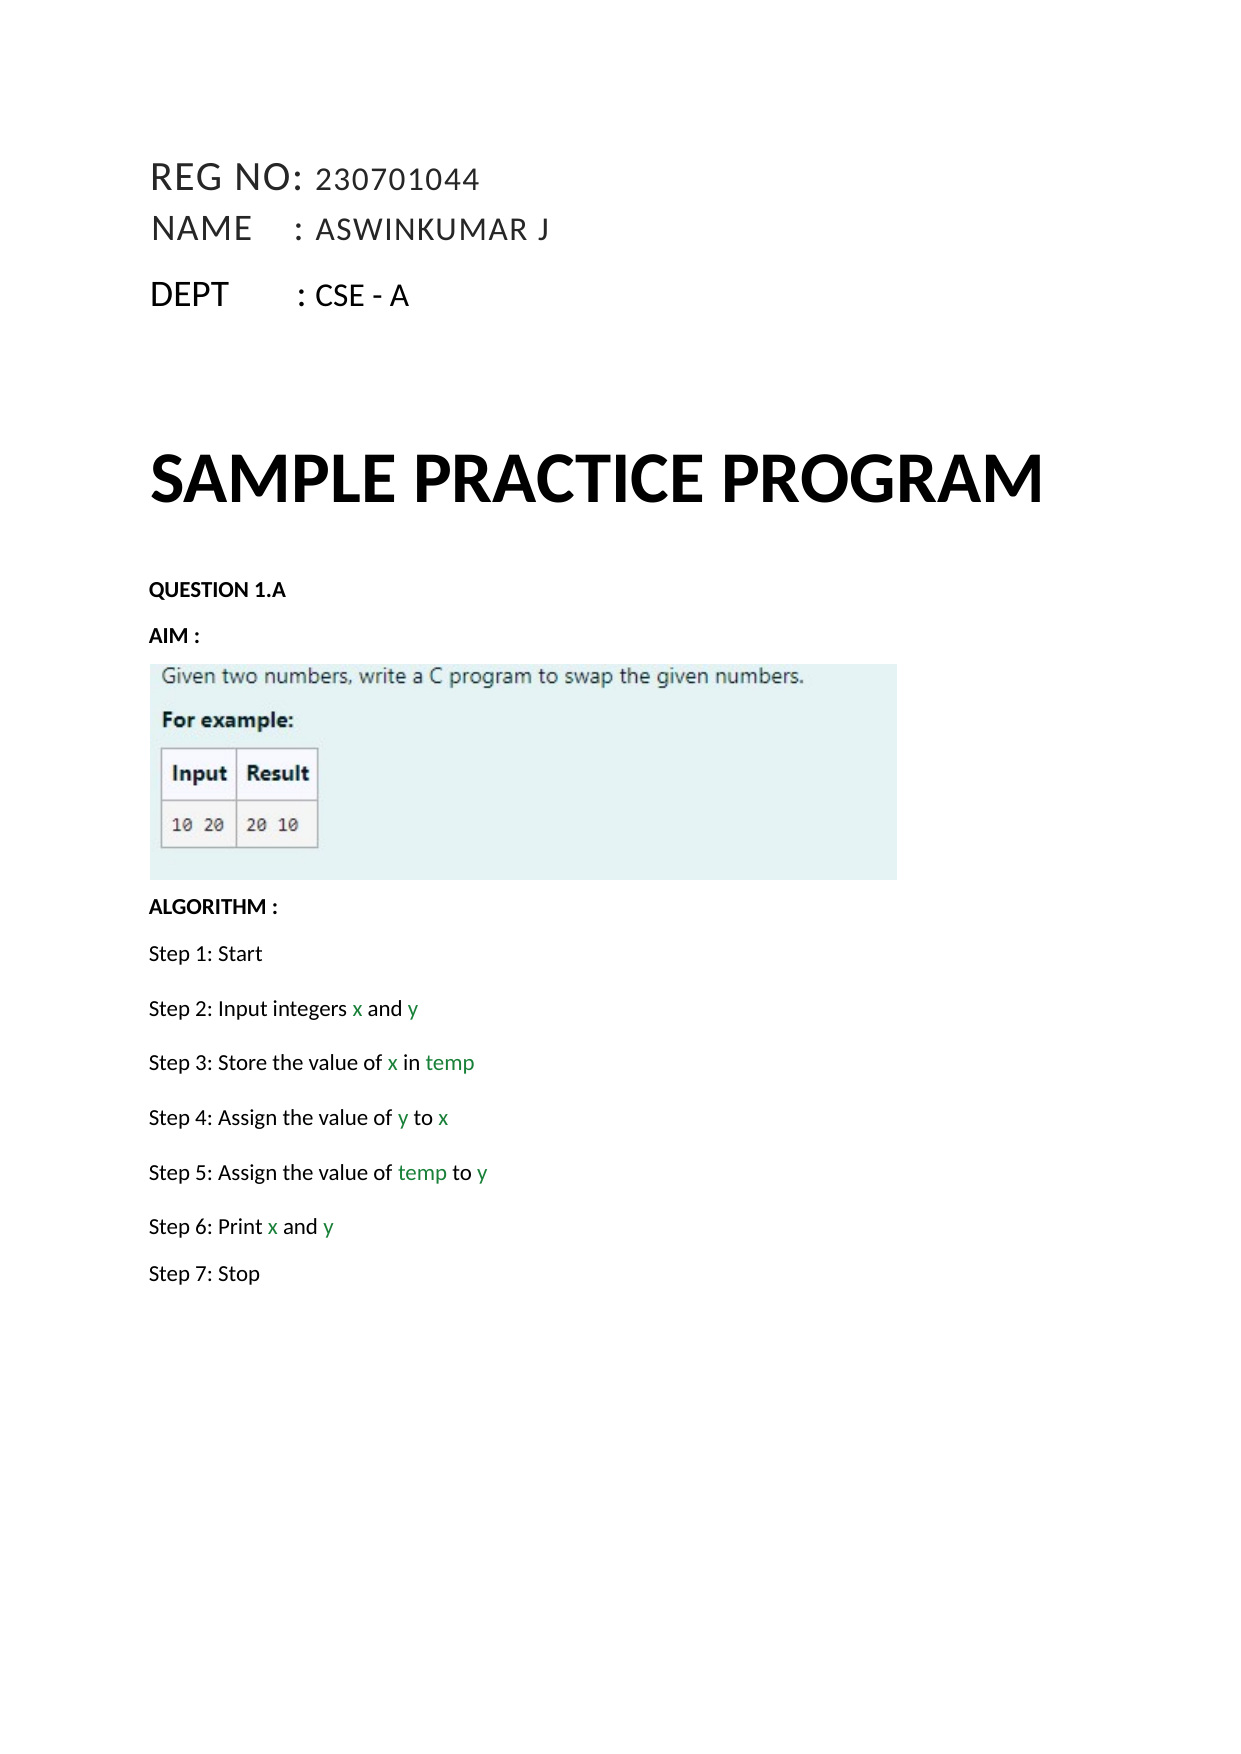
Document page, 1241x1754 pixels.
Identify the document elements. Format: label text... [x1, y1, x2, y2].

text SAMPLE PRACTICE PROGRAM [150, 432, 1095, 521]
subtitle REG NO: 230701044 NAME : ASWINKUMAR J [150, 150, 1095, 250]
text AIM : [148, 622, 1095, 649]
text Step 1: Start [148, 939, 1095, 967]
text QUESTION 1.A [148, 575, 1095, 603]
text DEPT : CSE - A [150, 269, 1095, 315]
picture [150, 664, 897, 880]
text Step 6: Print x and y [148, 1212, 1095, 1240]
text Step 4: Assign the value of y to x [148, 1103, 1095, 1131]
text Step 2: Input integers x and y [148, 994, 1095, 1022]
text Step 5: Assign the value of temp to y [148, 1158, 1095, 1186]
text ALGORITHM : [148, 892, 1095, 920]
text Step 3: Store the value of x in temp [148, 1048, 1095, 1076]
text Step 7: Stop [148, 1259, 1095, 1287]
